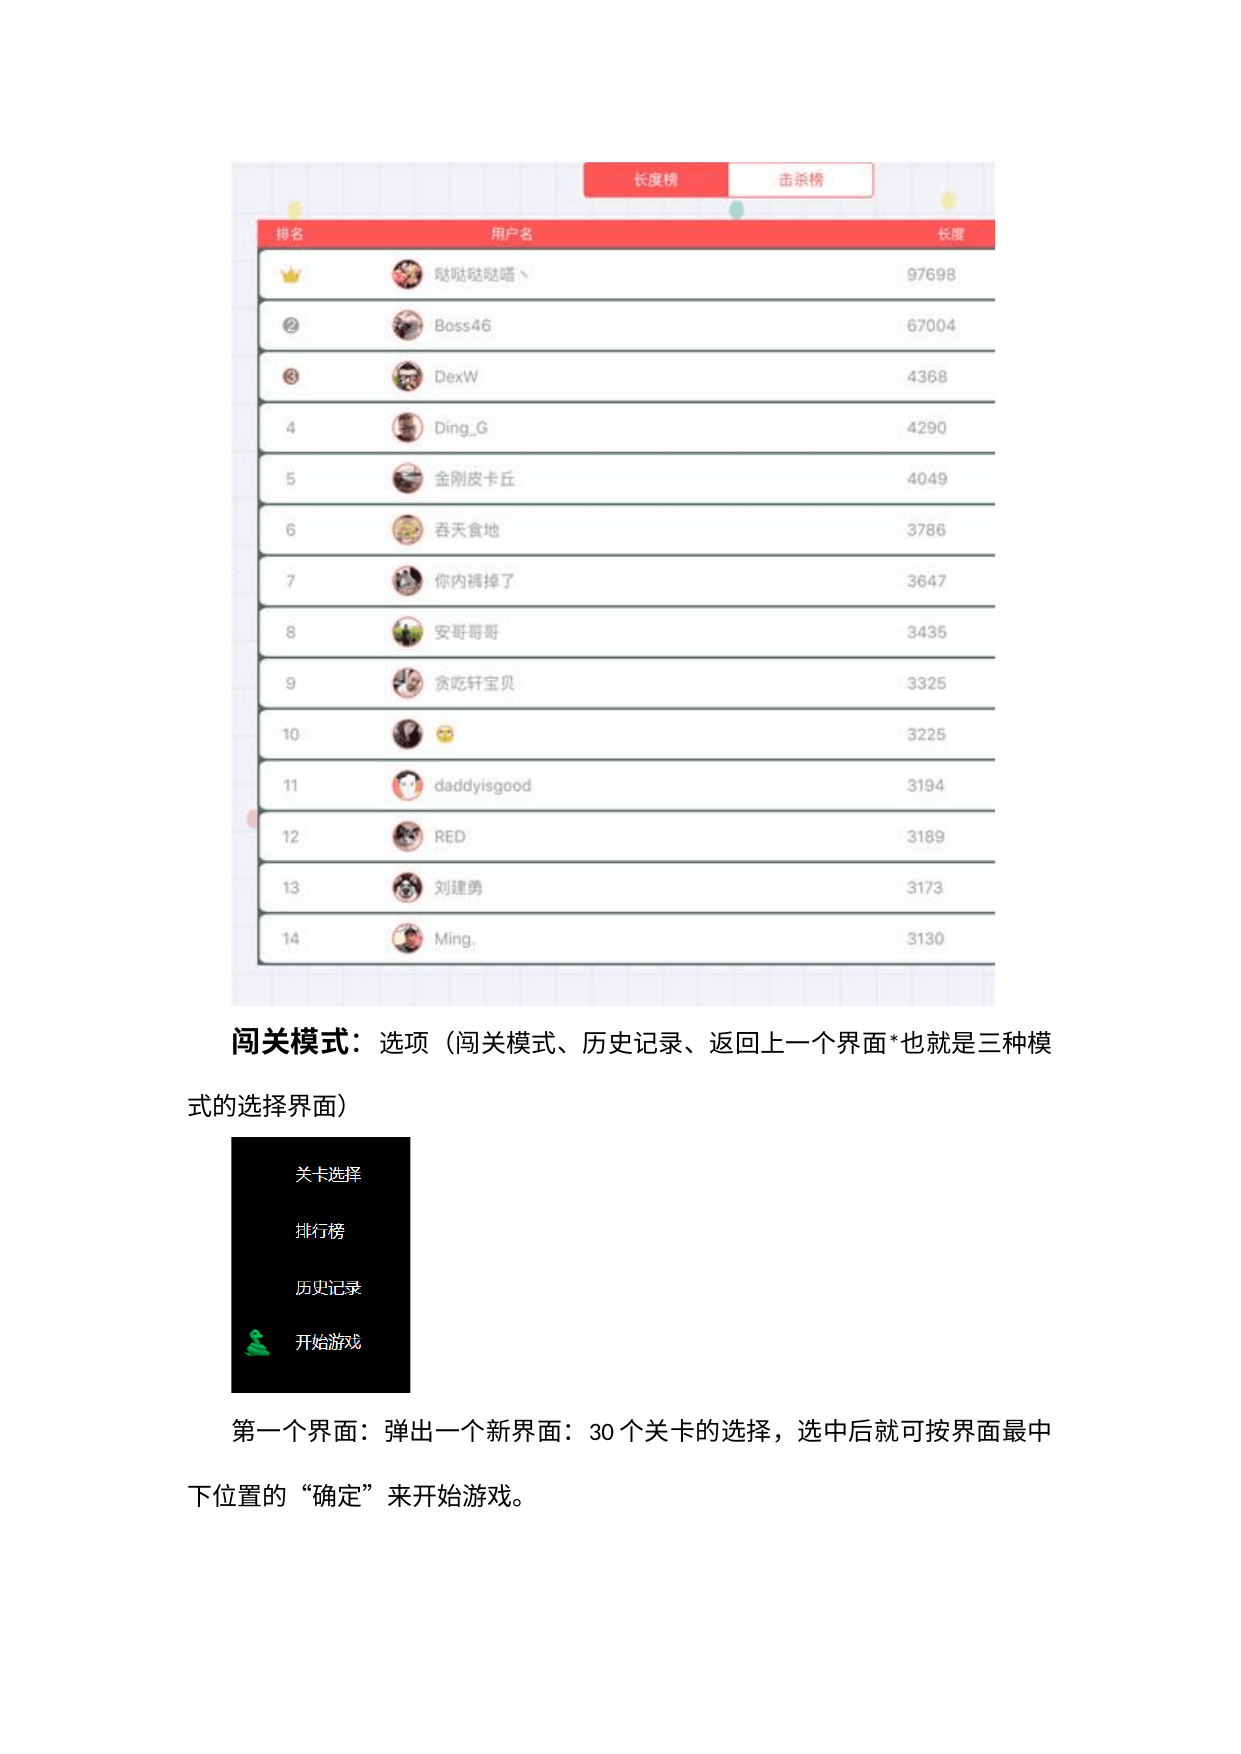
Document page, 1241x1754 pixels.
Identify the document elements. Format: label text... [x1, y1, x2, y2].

picture [231, 1137, 411, 1393]
list 第一个界面：弹出一个新界面：30个关卡的选择，选中后就可按界面最中下位置的“确定”来开始游戏。 [187, 1397, 1053, 1527]
picture [231, 162, 996, 1006]
list 闯关模式：选项（闯关模式、历史记录、返回上一个界面*也就是三种模式的选择界面） [187, 1007, 1053, 1137]
